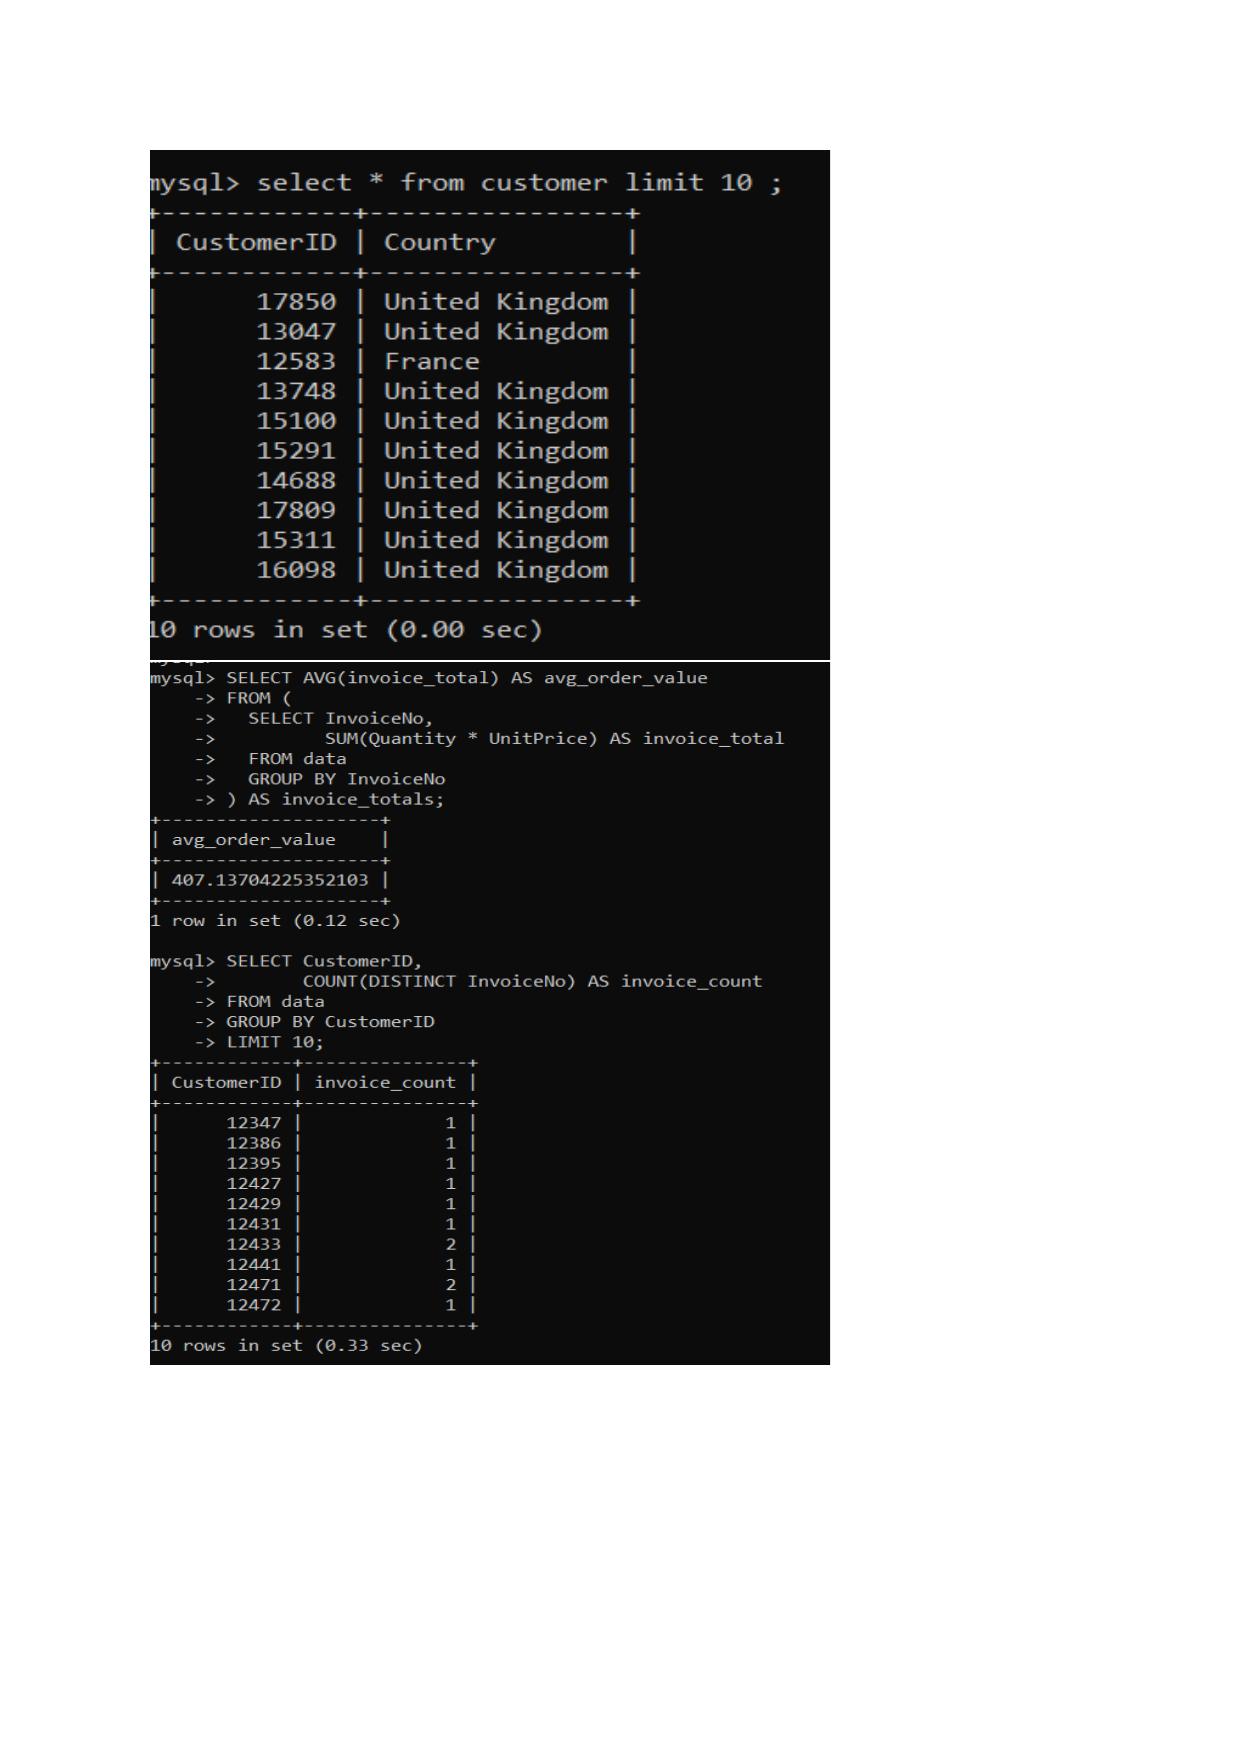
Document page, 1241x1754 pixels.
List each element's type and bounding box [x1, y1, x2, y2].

picture [150, 662, 830, 1365]
picture [150, 150, 830, 660]
